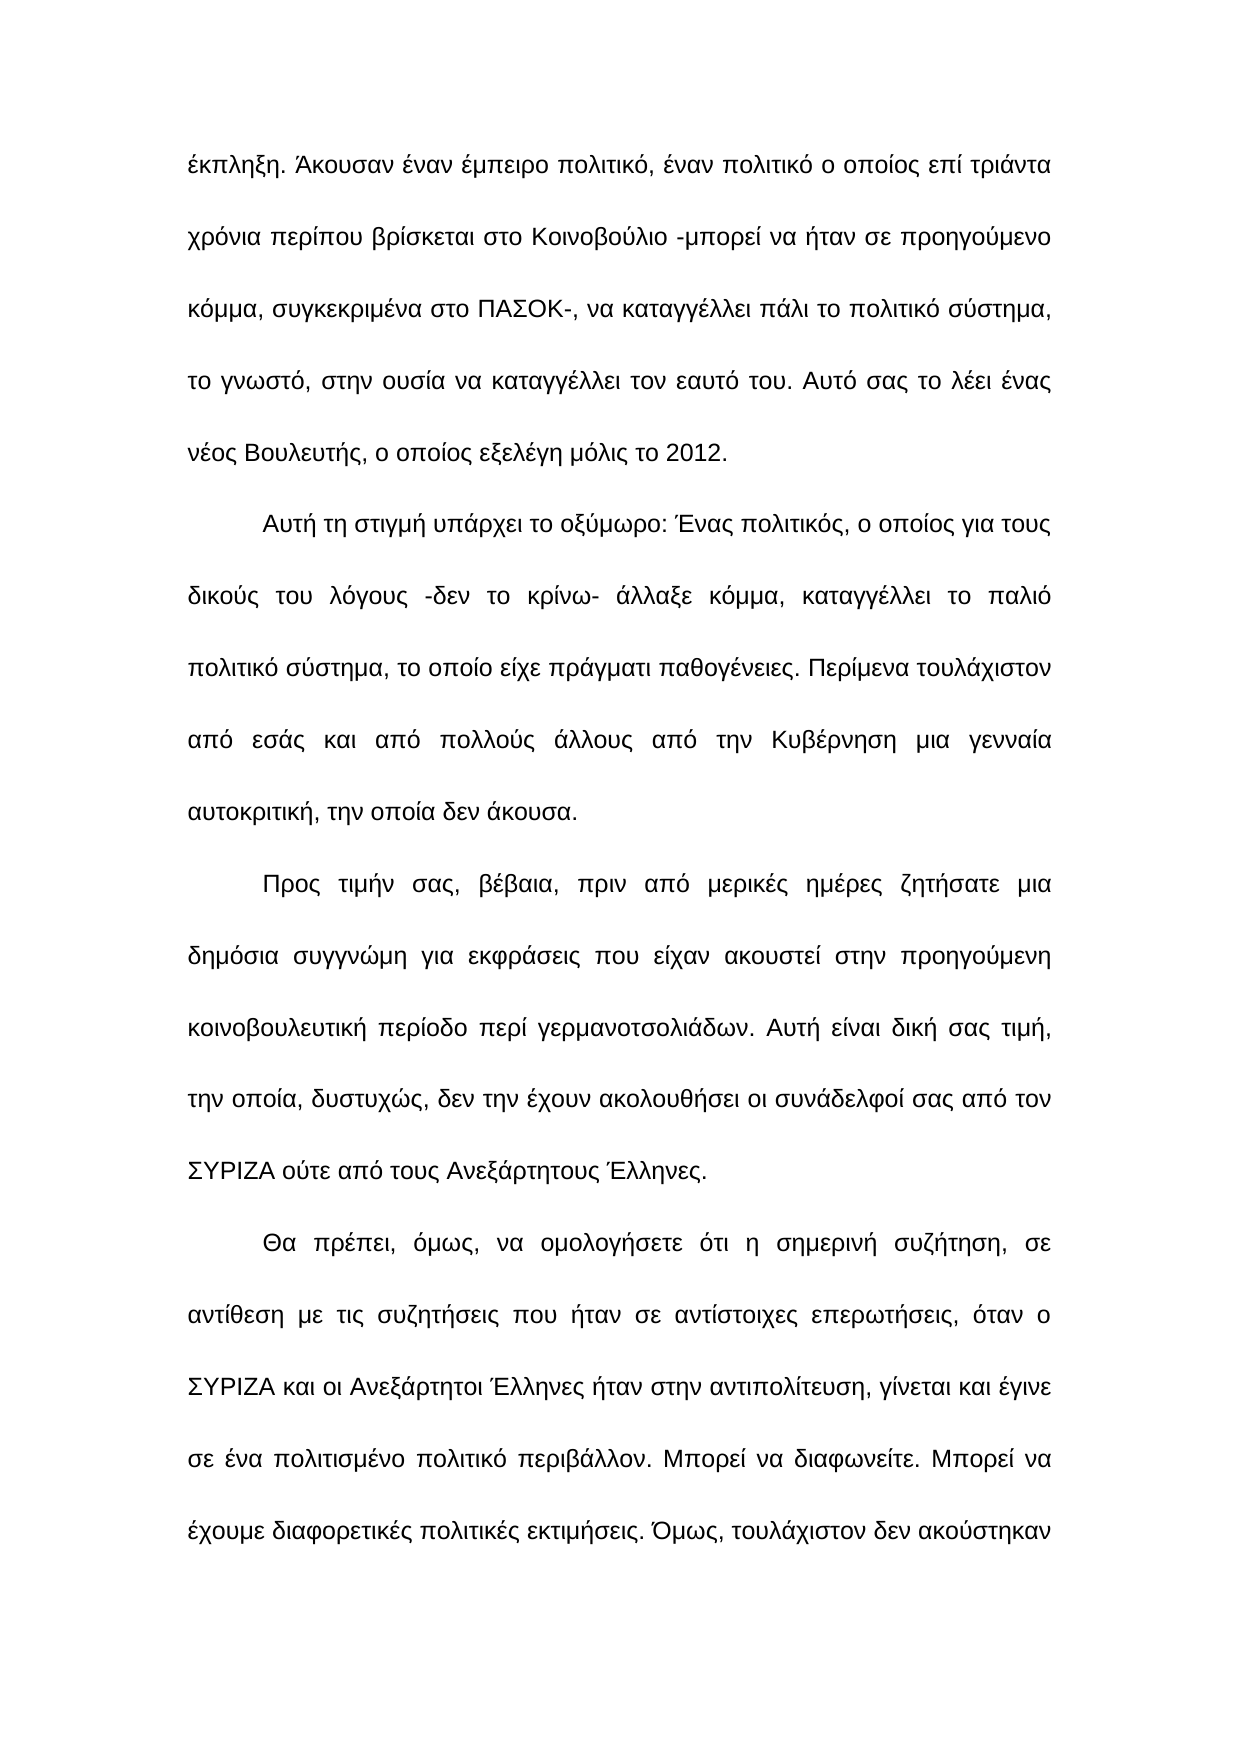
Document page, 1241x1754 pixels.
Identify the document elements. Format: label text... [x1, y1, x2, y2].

text Προς τιμήν σας, βέβαια, πριν από μερικές ημέρες ζητήσατε μια δημόσια συγγνώμη για εκφράσεις που είχαν ακουστεί στην προηγούμενη κοινοβουλευτική περίοδο περί γερμανοτσολιάδων. Αυτή είναι δική σας τιμή, την οποία, δυστυχώς, δεν την έχουν ακολουθήσει οι συνάδελφοί σας από τον ΣΥΡΙΖΑ ούτε από τους Ανεξάρτητους Έλληνες. [187, 869, 1053, 1185]
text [187, 150, 1053, 466]
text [187, 1228, 1053, 1544]
text Αυτή τη στιγμή υπάρχει το οξύμωρο: Ένας πολιτικός, ο οποίος για τους δικούς του λόγους -δεν το κρίνω- άλλαξε κόμμα, καταγγέλλει το παλιό πολιτικό σύστημα, το οποίο είχε πράγματι παθογένειες. Περίμενα τουλάχιστον από εσάς και από πολλούς άλλους από την Κυβέρνηση μια γενναία αυτοκριτική, την οποία δεν άκουσα. [187, 509, 1053, 826]
